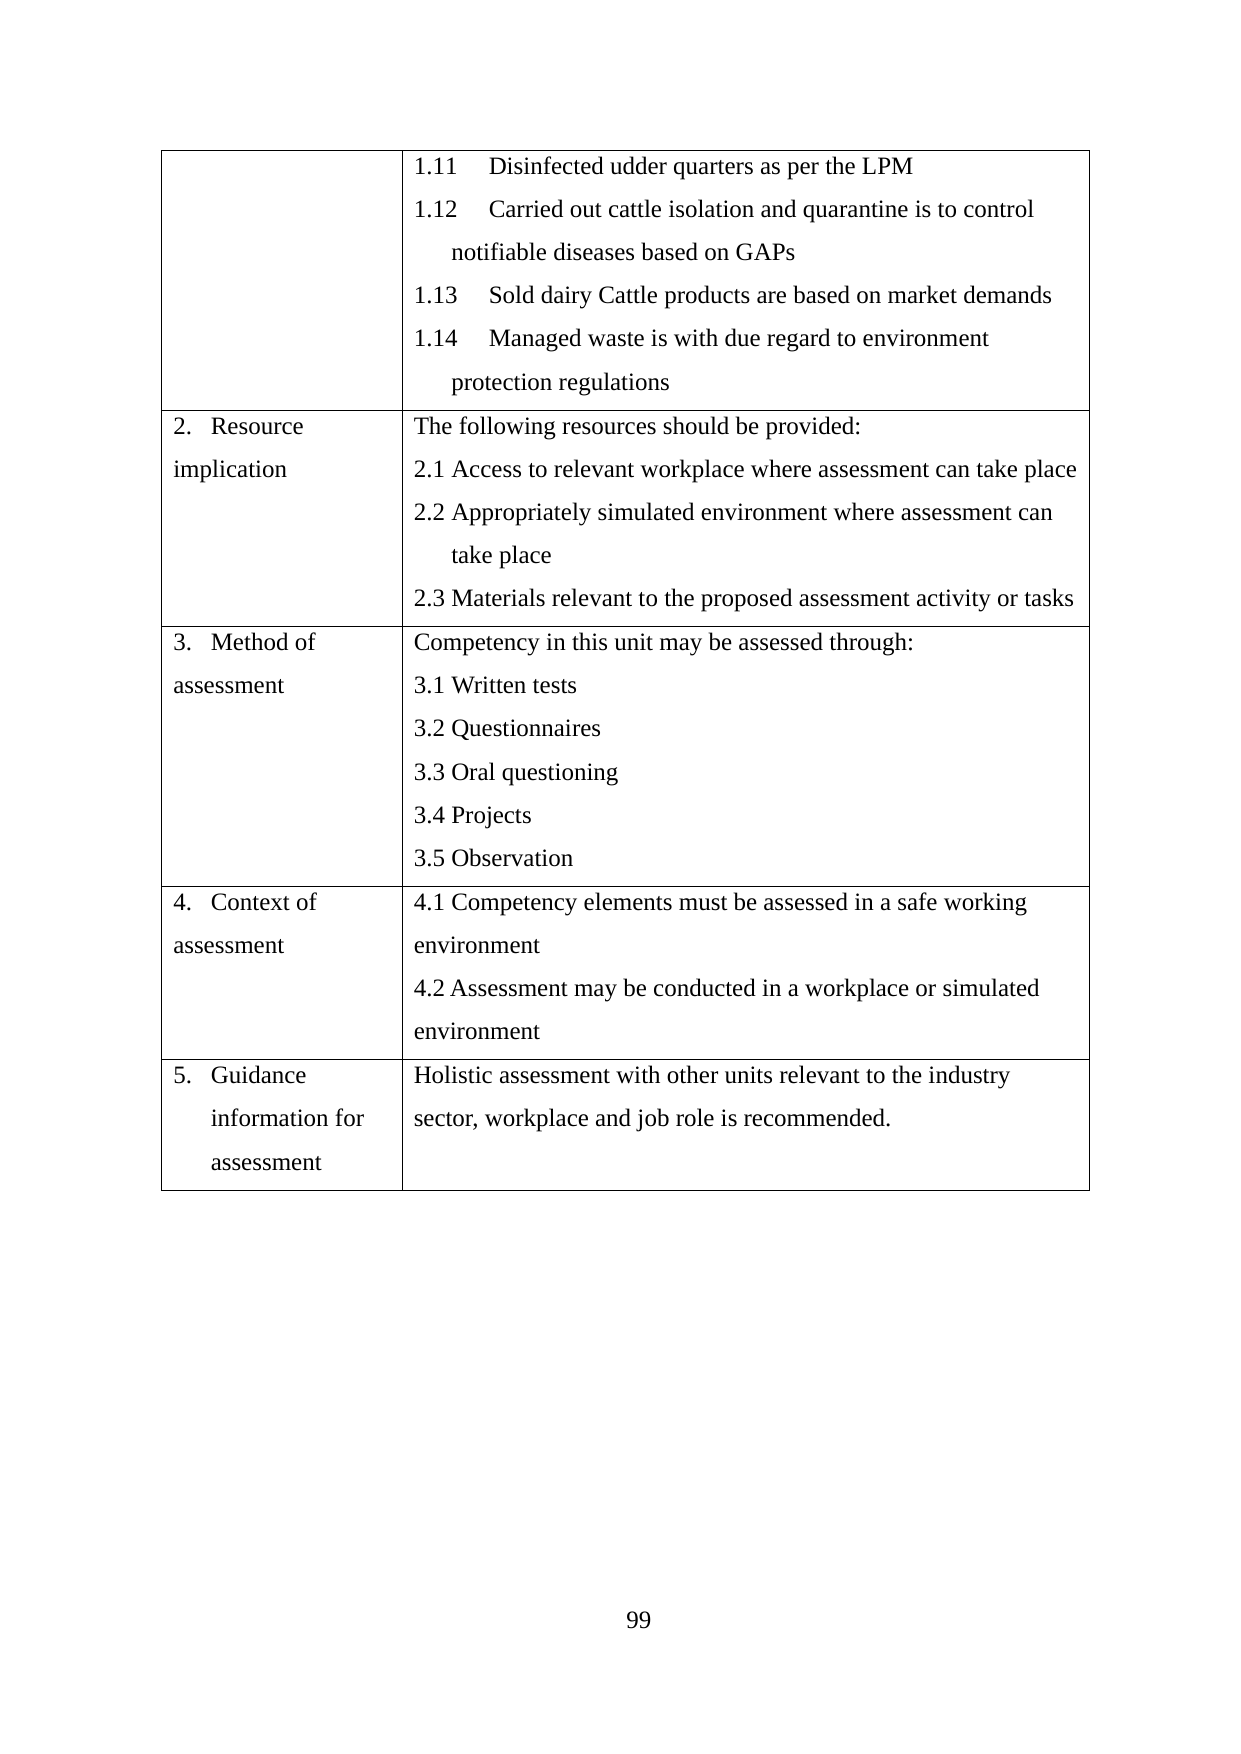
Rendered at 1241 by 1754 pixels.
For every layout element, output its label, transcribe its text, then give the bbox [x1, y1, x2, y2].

table_cell Guidance information for assessment [162, 1060, 402, 1190]
table_cell Method of assessment [162, 627, 402, 886]
table_cell Competency in this unit may be assessed through: Written tests Questionnaires Oral questioning Projects Observation [403, 627, 1089, 886]
table_cell Resource implication [162, 411, 402, 626]
table_cell 4.1 Competency elements must be assessed in a safe working environment 4.2 Assessment may be conducted in a workplace or simulated environment [403, 887, 1089, 1059]
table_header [162, 151, 402, 410]
table_cell Context of assessment [162, 887, 402, 1059]
table_cell The following resources should be provided: Access to relevant workplace where assessment can take place Appropriately simulated environment where assessment can take place Materials relevant to the proposed assessment activity or tasks [403, 411, 1089, 626]
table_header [403, 151, 1089, 410]
table_cell Holistic assessment with other units relevant to the industry sector, workplace and job role is recommended. [403, 1060, 1089, 1190]
